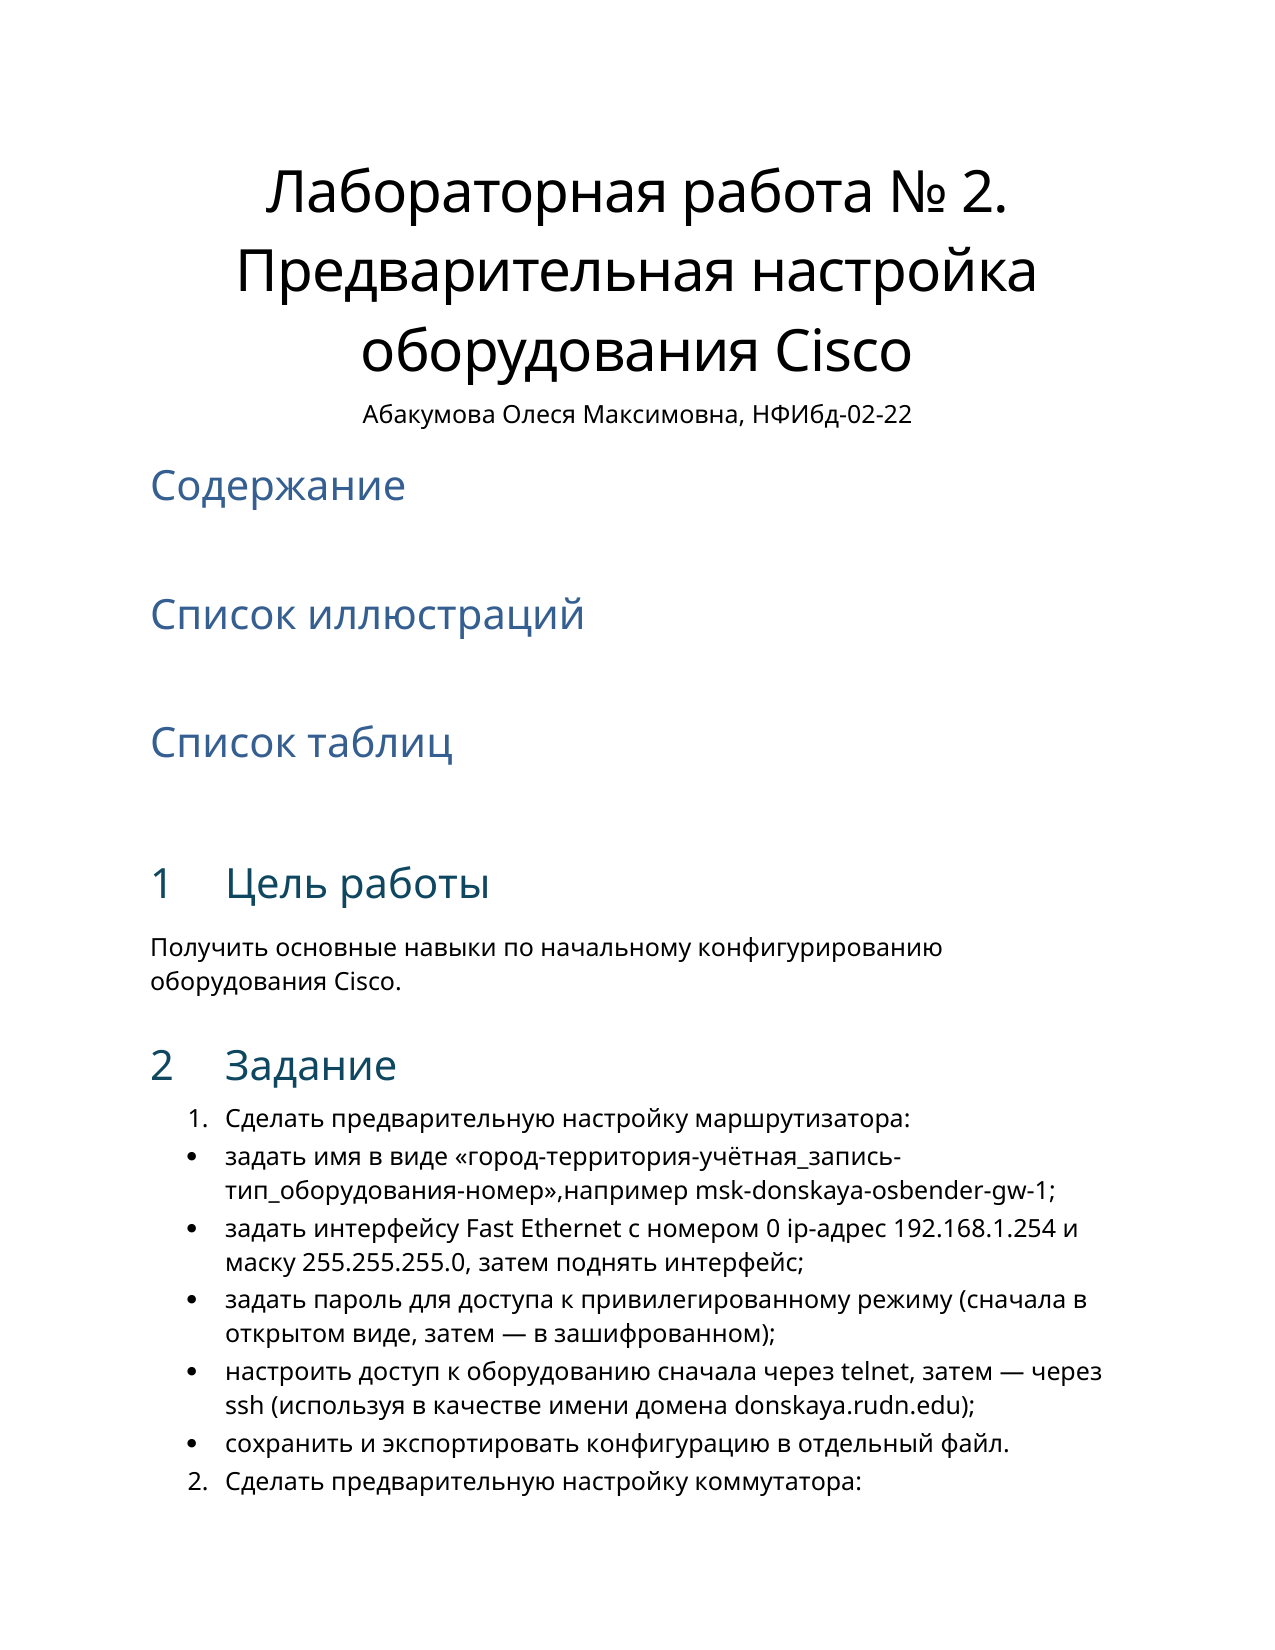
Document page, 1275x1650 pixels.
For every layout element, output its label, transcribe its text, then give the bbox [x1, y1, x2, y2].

list задать интерфейсу Fast Ethernet с номером 0 ip-адрес 192.168.1.254 и маску 255.255.255.0, затем поднять интерфейс; [187, 1210, 1125, 1278]
text Абакумова Олеся Максимовна, НФИбд-02-22 [150, 397, 1125, 431]
text Получить основные навыки по начальному конфигурированию оборудования Cisco. [150, 930, 1125, 998]
list сохранить и экспортировать конфигурацию в отдельный файл. [187, 1426, 1125, 1460]
list задать пароль для доступа к привилегированному режиму (сначала в открытом виде, затем — в зашифрованном); [187, 1282, 1125, 1350]
list задать имя в виде «город-территория-учётная_запись-тип_оборудования-номер»,например msk-donskaya-osbender-gw-1; [187, 1138, 1125, 1206]
subtitle 1 Цель работы [150, 854, 1125, 911]
title Лабораторная работа № 2. Предварительная настройка оборудования Cisco [150, 150, 1125, 388]
subtitle 2 Задание [150, 1035, 1125, 1092]
list настроить доступ к оборудованию сначала через telnet, затем — через ssh (используя в качестве имени домена donskaya.rudn.edu); [187, 1354, 1125, 1422]
list Сделать предварительную настройку коммутатора: [187, 1464, 1125, 1498]
list Сделать предварительную настройку маршрутизатора: [187, 1101, 1125, 1134]
